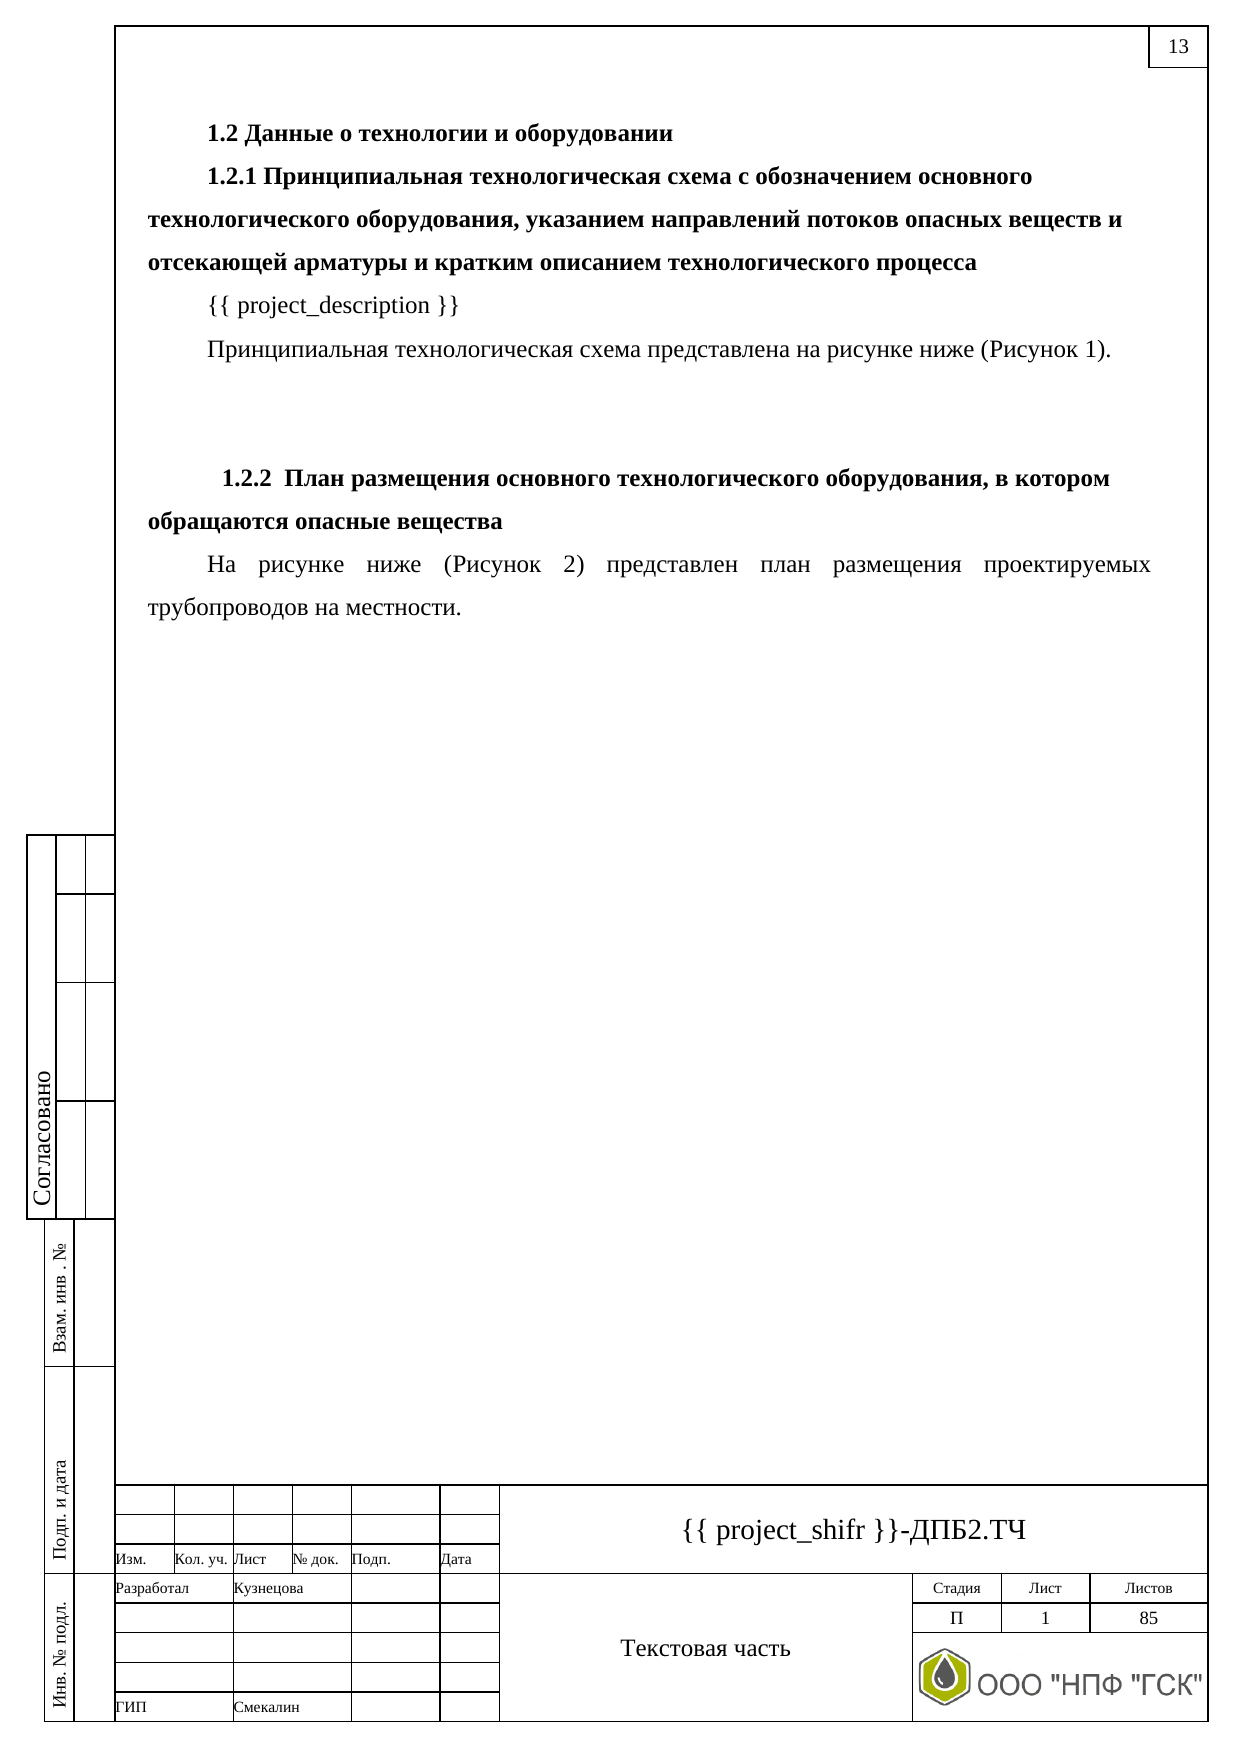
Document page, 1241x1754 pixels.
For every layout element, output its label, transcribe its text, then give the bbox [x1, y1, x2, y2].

picture [916, 1647, 1204, 1707]
subtitle Принципиальная технологическая схема с обозначением основного технологического оборудования, указанием направлений потоков опасных веществ и отсекающей арматуры и кратким описанием технологического процесса [148, 161, 1152, 276]
text {{ project_description }} [148, 291, 1152, 319]
subtitle План размещения основного технологического оборудования, в котором обращаются опасные вещества [148, 463, 1152, 535]
subtitle Данные о технологии и оборудовании [207, 118, 1152, 147]
text Принципиальная технологическая схема представлена на рисунке ниже (Рисунок 1). [148, 334, 1152, 362]
text На рисунке ниже (Рисунок 2) представлен план размещения проектируемых трубопроводов на местности. [148, 549, 1152, 621]
